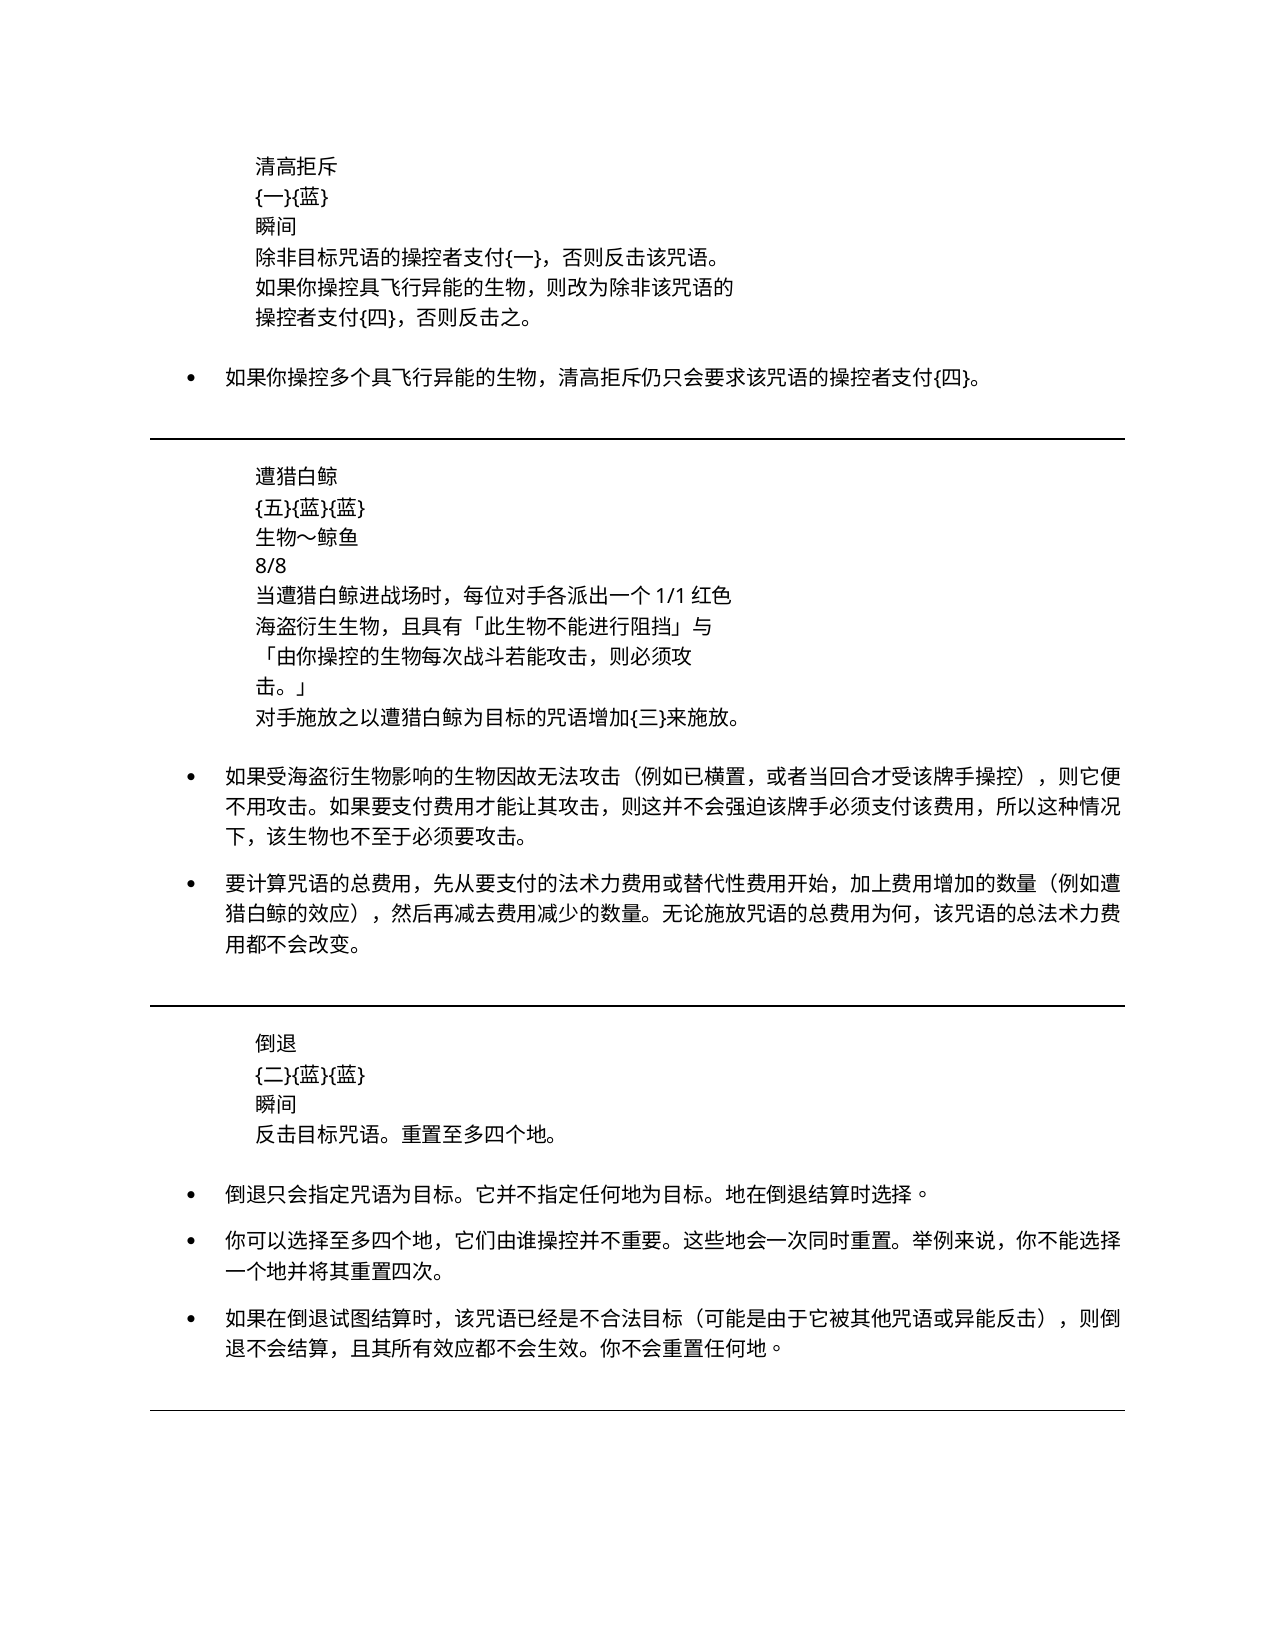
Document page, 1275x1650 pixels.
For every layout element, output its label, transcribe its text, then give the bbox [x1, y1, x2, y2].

text 倒退 {二}{蓝}{蓝} 瞬间 反击目标咒语。重置至多四个地。 [255, 1028, 735, 1149]
list 如果受海盗衍生物影响的生物因故无法攻击（例如已横置，或者当回合才受该牌手操控），则它便不用攻击。如果要支付费用才能让其攻击，则这并不会强迫该牌手必须支付该费用，所以这种情况下，该生物也不至于必须要攻击。 [187, 760, 1125, 851]
text 遭猎白鲸 {五}{蓝}{蓝} 生物～鲸鱼 8/8 当遭猎白鲸进战场时，每位对手各派出一个1/1红色海盗衍生生物，且具有「此生物不能进行阻挡」与「由你操控的生物每次战斗若能攻击，则必须攻击。」 对手施放之以遭猎白鲸为目标的咒语增加{三}来施放。 [255, 461, 735, 731]
list 如果你操控多个具飞行异能的生物，清高拒斥仍只会要求该咒语的操控者支付{四}。 [187, 361, 1125, 391]
list 倒退只会指定咒语为目标。它并不指定任何地为目标。地在倒退结算时选择。 [187, 1178, 1125, 1208]
list 如果在倒退试图结算时，该咒语已经是不合法目标（可能是由于它被其他咒语或异能反击），则倒退不会结算，且其所有效应都不会生效。你不会重置任何地。 [187, 1302, 1125, 1362]
list 你可以选择至多四个地，它们由谁操控并不重要。这些地会一次同时重置。举例来说，你不能选择一个地并将其重置四次。 [187, 1225, 1125, 1285]
text 清高拒斥 {一}{蓝} 瞬间 除非目标咒语的操控者支付{一}，否则反击该咒语。如果你操控具飞行异能的生物，则改为除非该咒语的操控者支付{四}，否则反击之。 [255, 150, 735, 332]
list 要计算咒语的总费用，先从要支付的法术力费用或替代性费用开始，加上费用增加的数量（例如遭猎白鲸的效应），然后再减去费用减少的数量。无论施放咒语的总费用为何，该咒语的总法术力费用都不会改变。 [187, 867, 1125, 958]
